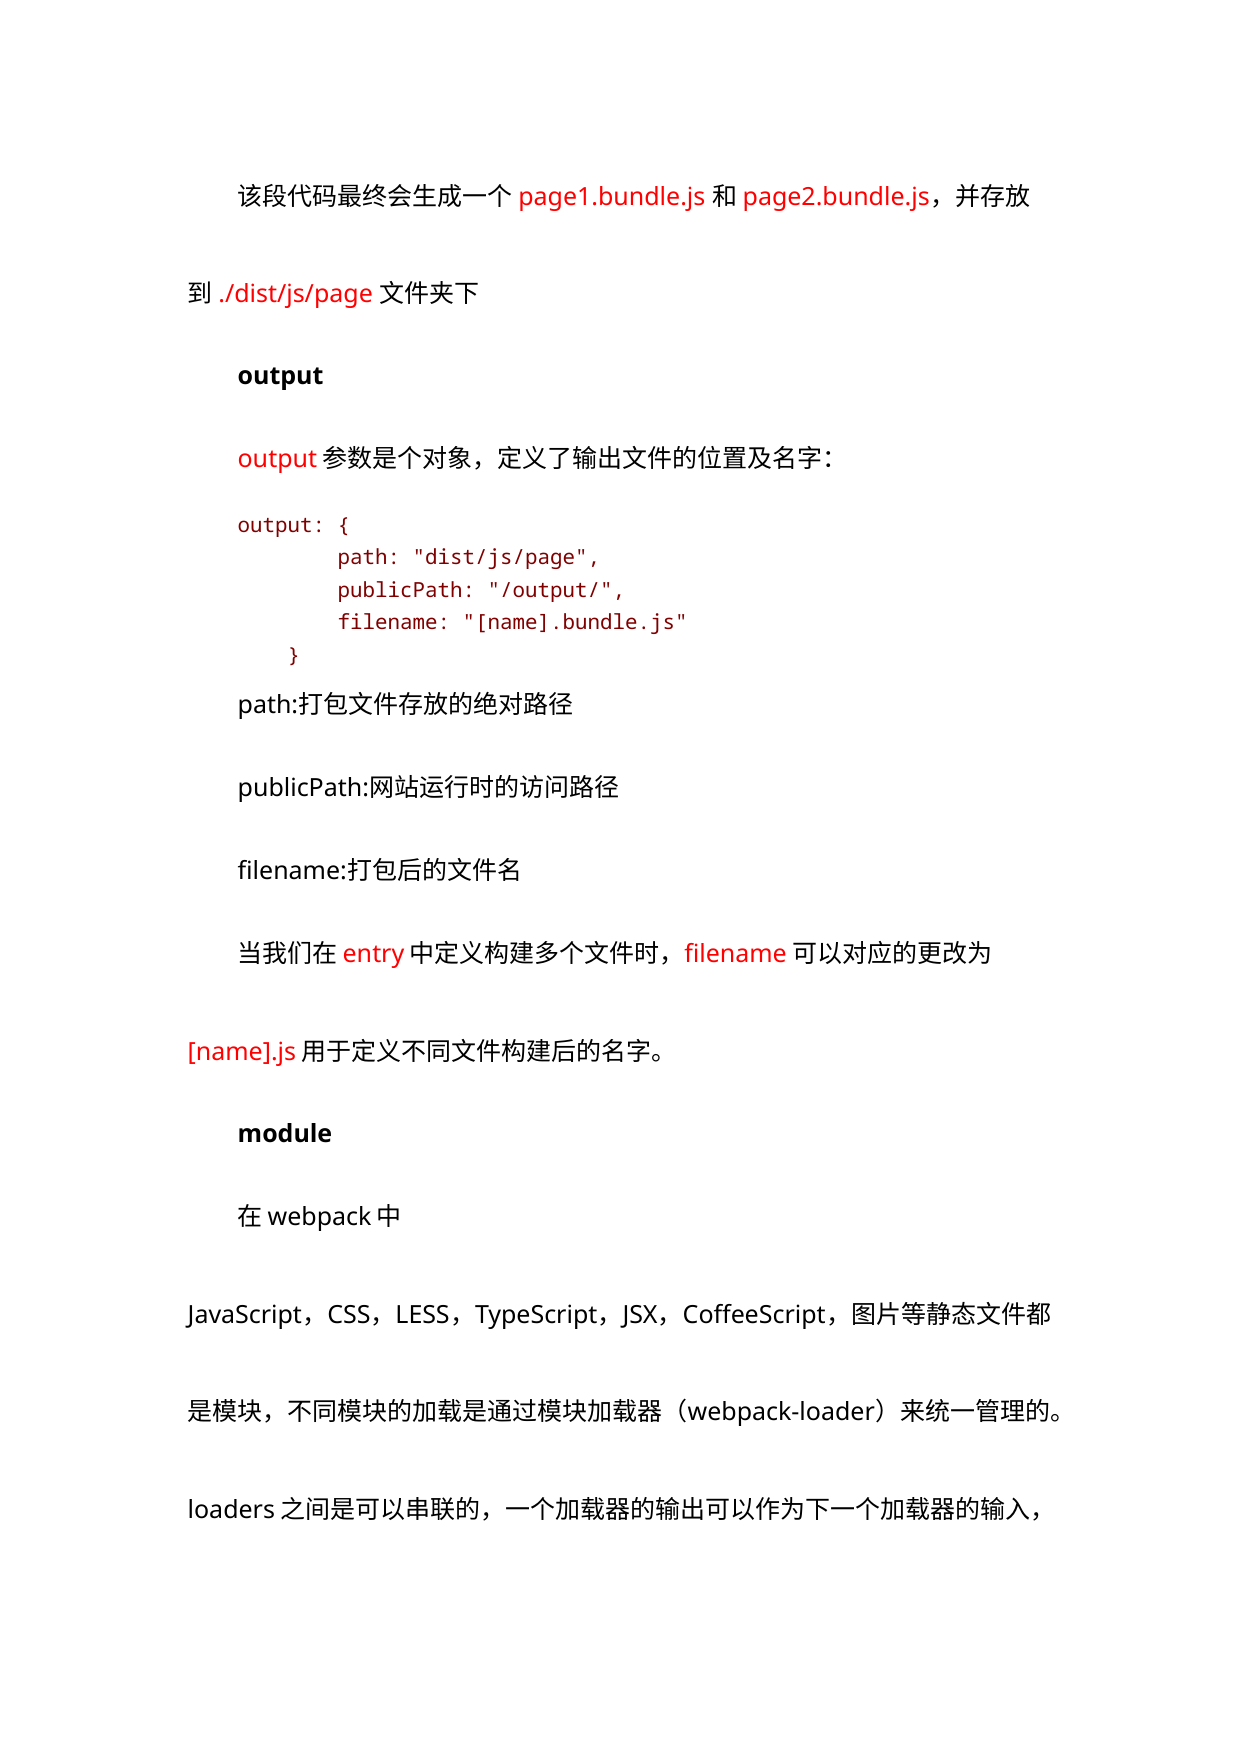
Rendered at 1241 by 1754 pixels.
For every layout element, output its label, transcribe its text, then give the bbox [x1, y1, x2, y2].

text publicPath:网站运行时的访问路径 [187, 753, 1053, 818]
text path: "dist/js/page", [187, 540, 1053, 573]
text module [187, 1100, 1053, 1165]
text path:打包文件存放的绝对路径 [187, 670, 1053, 735]
text publicPath: "/output/", [187, 573, 1053, 605]
text 该段代码最终会生成一个 page1.bundle.js 和 page2.bundle.js，并存放到 ./dist/js/page 文件夹下 [187, 162, 1053, 324]
text output: { [187, 508, 1053, 540]
text filename: "[name].bundle.js" [187, 605, 1053, 638]
text output参数是个对象，定义了输出文件的位置及名字： [187, 424, 1053, 489]
text } [187, 638, 1053, 670]
text output [187, 343, 1053, 408]
text 当我们在entry中定义构建多个文件时，filename可以对应的更改为[name].js用于定义不同文件构建后的名字。 [187, 919, 1053, 1082]
text filename:打包后的文件名 [187, 836, 1053, 901]
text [187, 1182, 1053, 1540]
